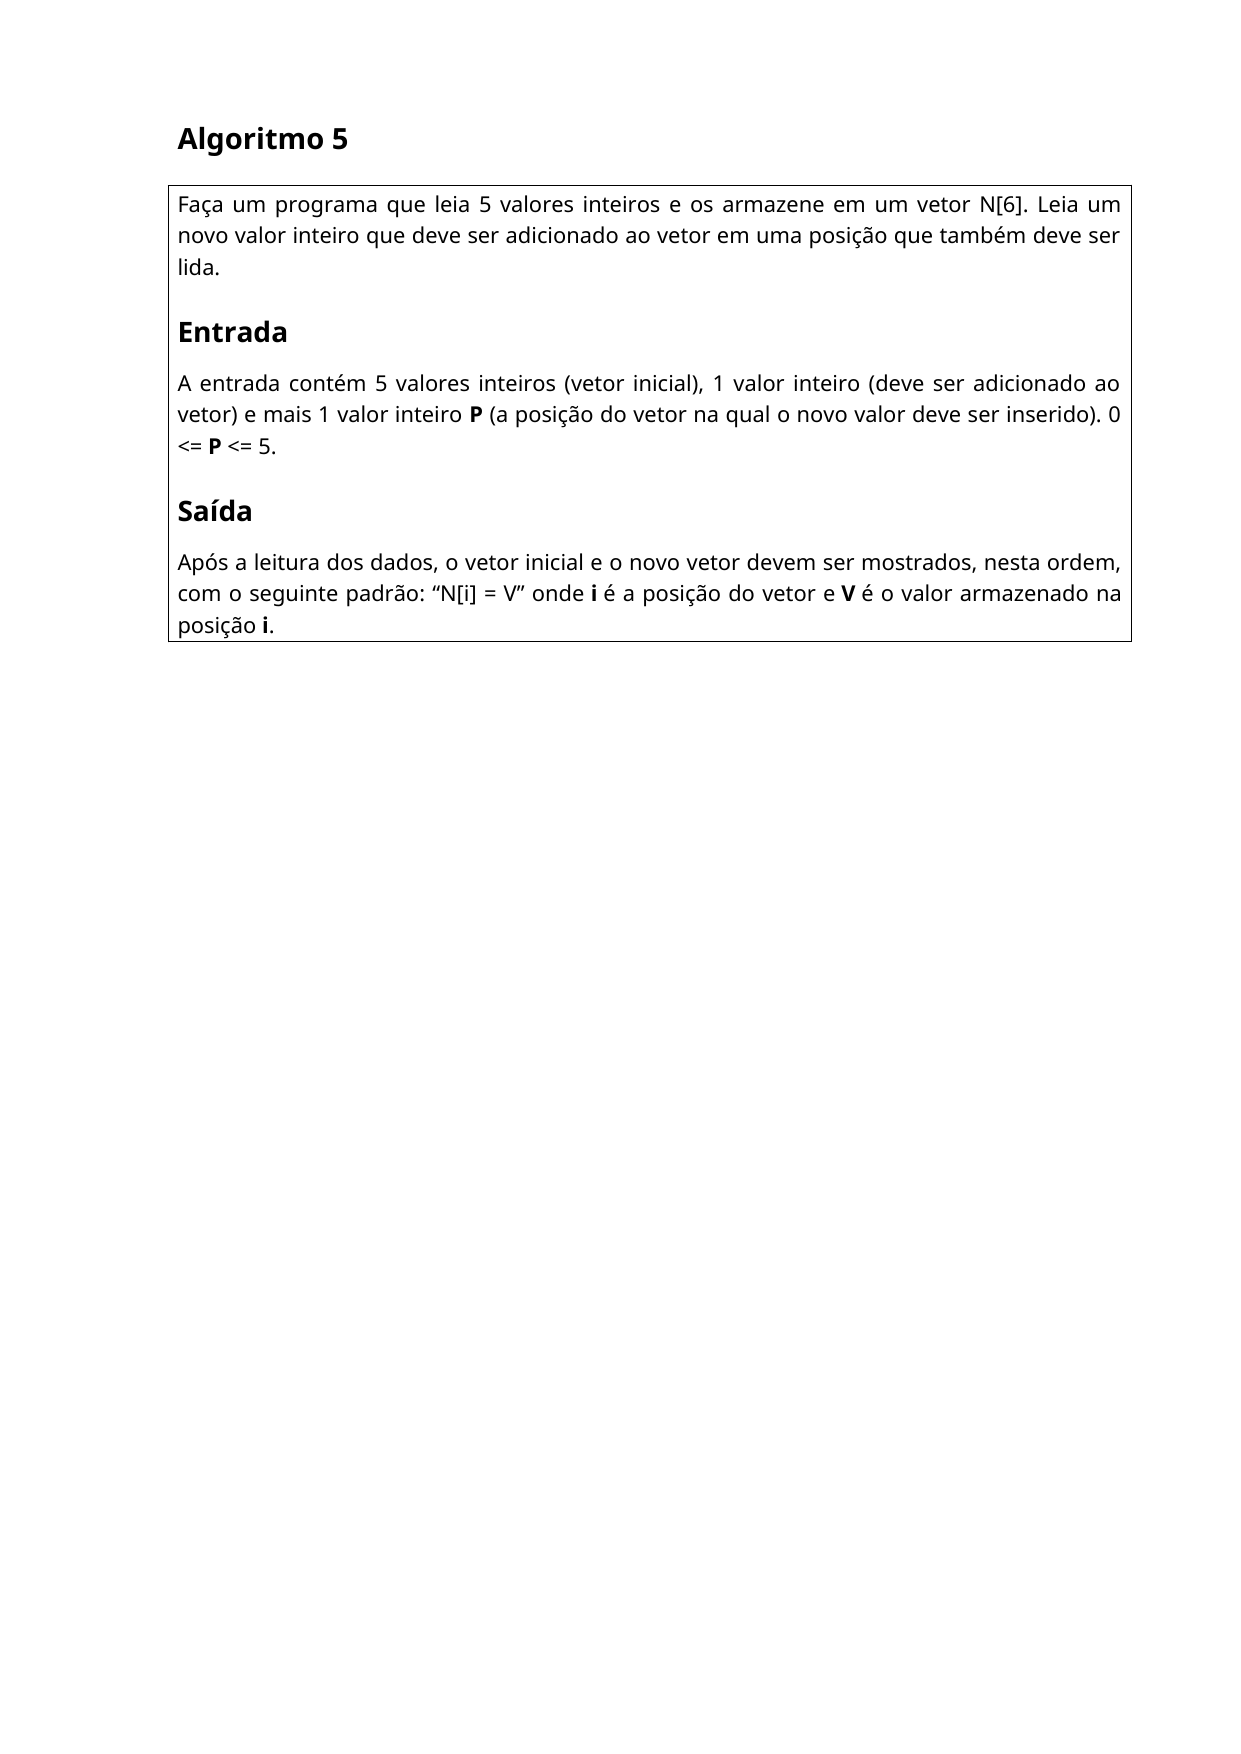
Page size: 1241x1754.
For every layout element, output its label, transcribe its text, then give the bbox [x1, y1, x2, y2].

text Faça um programa que leia 5 valores inteiros e os armazene em um vetor N[6]. Leia um novo valor inteiro que deve ser adicionado ao vetor em uma posição que também deve ser lida. [169, 186, 1131, 281]
text Algoritmo 5 [177, 118, 1122, 158]
text Saída [169, 488, 1131, 530]
text A entrada contém 5 valores inteiros (vetor inicial), 1 valor inteiro (deve ser adicionado ao vetor) e mais 1 valor inteiro P (a posição do vetor na qual o novo valor deve ser inserido). 0 <= P <= 5. [169, 363, 1131, 460]
text Entrada [169, 309, 1131, 351]
text Após a leitura dos dados, o vetor inicial e o novo vetor devem ser mostrados, nesta ordem, com o seguinte padrão: “N[i] = V” onde i é a posição do vetor e V é o valor armazenado na posição i. [169, 542, 1131, 641]
